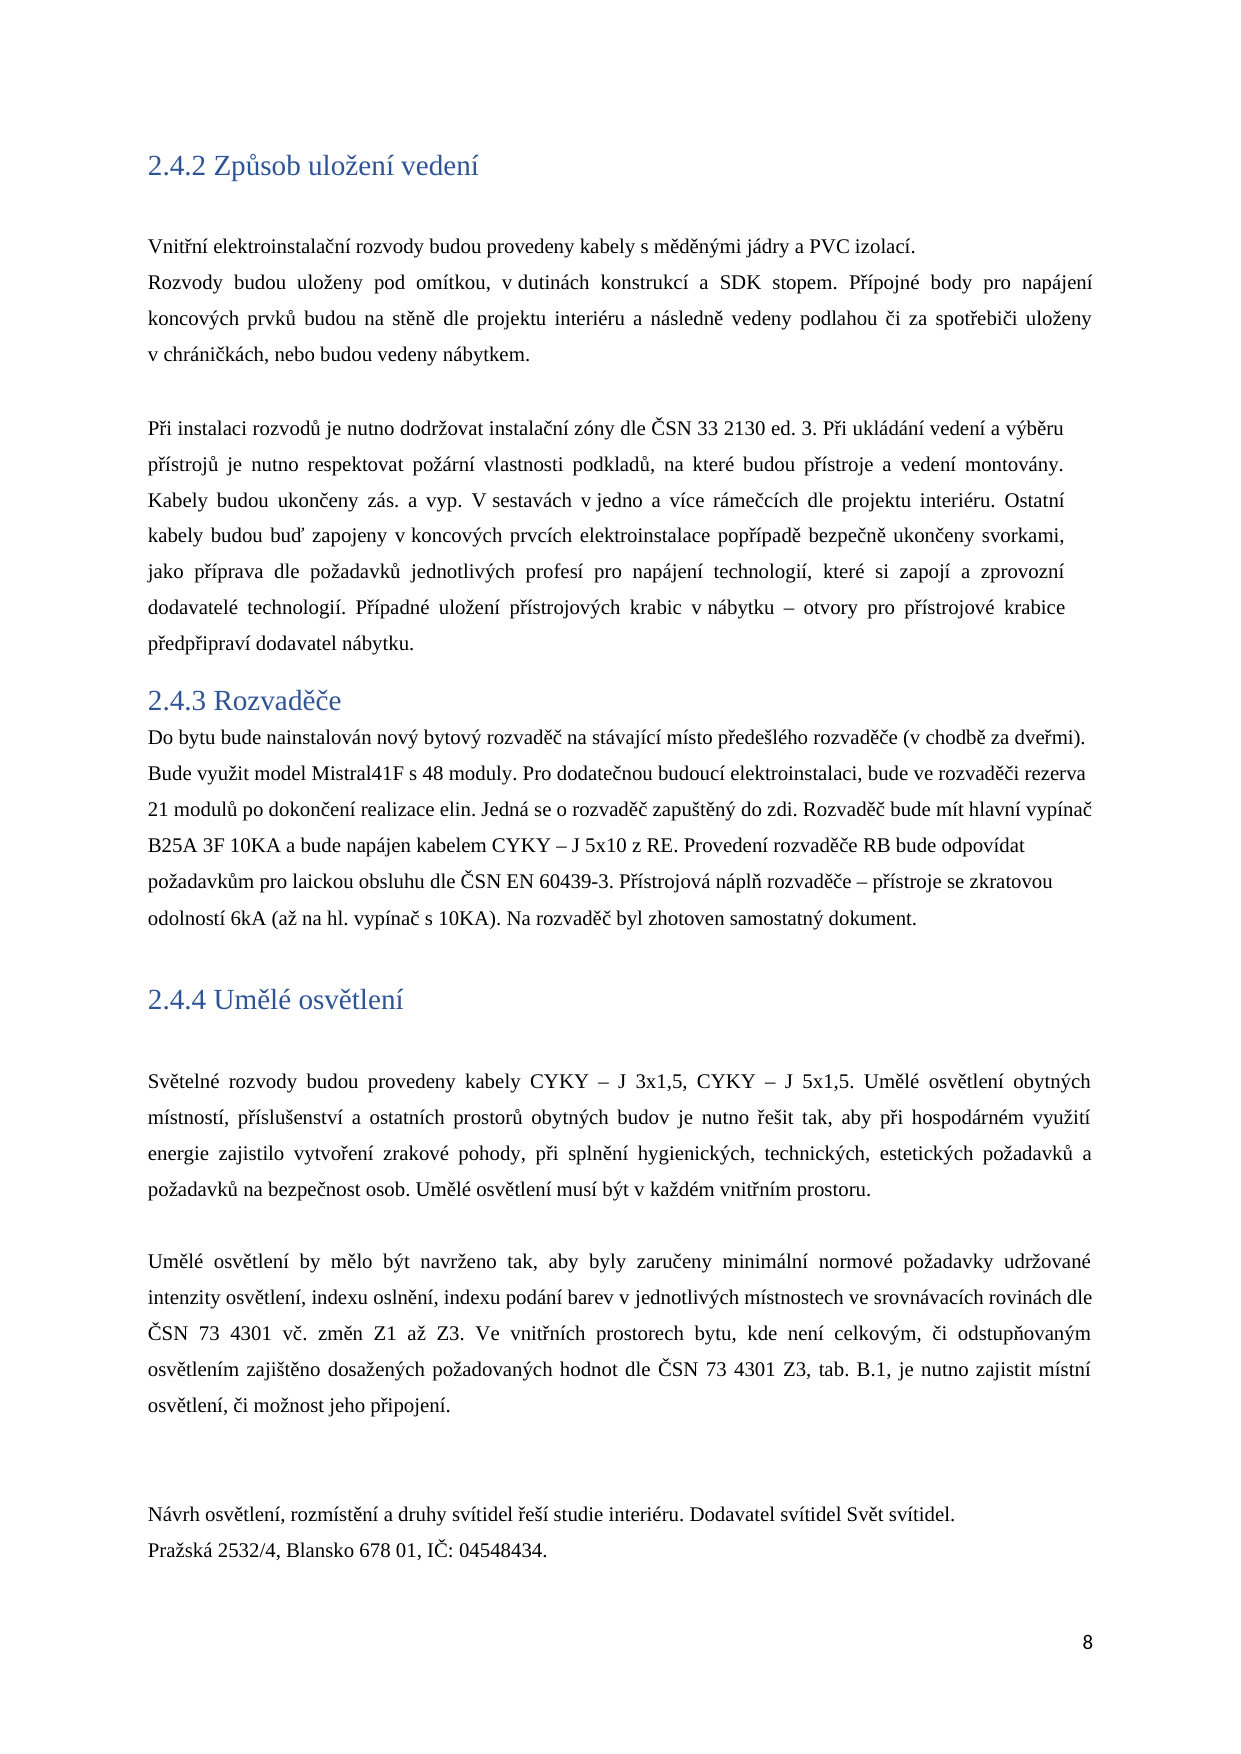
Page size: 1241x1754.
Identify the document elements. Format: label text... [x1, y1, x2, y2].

text Při instalaci rozvodů je nutno dodržovat instalační zóny dle ČSN 33 2130 ed. 3. Při ukládání vedení a výběru přístrojů je nutno respektovat požární vlastnosti podkladů, na které budou přístroje a vedení montovány. Kabely budou ukončeny zás. a vyp. V sestavách v jedno a více rámečcích dle projektu interiéru. Ostatní kabely budou buď zapojeny v koncových prvcích elektroinstalace popřípadě bezpečně ukončeny svorkami, jako příprava dle požadavků jednotlivých profesí pro napájení technologií, které si zapojí a zprovozní dodavatelé technologií. Případné uložení přístrojových krabic v nábytku – otvory pro přístrojové krabice předpřipraví dodavatel nábytku. [148, 416, 1066, 655]
subtitle 2.4.2 Způsob uložení vedení [148, 148, 1093, 181]
text Světelné rozvody budou provedeny kabely CYKY – J 3x1,5, CYKY – J 5x1,5. Umělé osvětlení obytných místností, příslušenství a ostatních prostorů obytných budov je nutno řešit tak, aby při hospodárném využití energie zajistilo vytvoření zrakové pohody, při splnění hygienických, technických, estetických požadavků a požadavků na bezpečnost osob. Umělé osvětlení musí být v každém vnitřním prostoru. [148, 1069, 1093, 1201]
text Umělé osvětlení by mělo být navrženo tak, aby byly zaručeny minimální normové požadavky udržované intenzity osvětlení, indexu oslnění, indexu podání barev v jednotlivých místnostech ve srovnávacích rovinách dle ČSN 73 4301 vč. změn Z1 až Z3. Ve vnitřních prostorech bytu, kde není celkovým, či odstupňovaným osvětlením zajištěno dosažených požadovaných hodnot dle ČSN 73 4301 Z3, tab. B.1, je nutno zajistit místní osvětlení, či možnost jeho připojení. [148, 1249, 1093, 1417]
text Do bytu bude nainstalován nový bytový rozvaděč na stávající místo předešlého rozvaděče (v chodbě za dveřmi). Bude využit model Mistral41F s 48 moduly. Pro dodatečnou budoucí elektroinstalaci, bude ve rozvaděči rezerva 21 modulů po dokončení realizace elin. Jedná se o rozvaděč zapuštěný do zdi. Rozvaděč bude mít hlavní vypínač B25A 3F 10KA a bude napájen kabelem CYKY – J 5x10 z RE. Provedení rozvaděče RB bude odpovídat požadavkům pro laickou obsluhu dle ČSN EN 60439-3. Přístrojová náplň rozvaděče – přístroje se zkratovou odolností 6kA (až na hl. vypínač s 10KA). Na rozvaděč byl zhotoven samostatný dokument. [148, 725, 1093, 929]
text Vnitřní elektroinstalační rozvody budou provedeny kabely s měděnými jádry a PVC izolací. [148, 234, 1093, 258]
text Návrh osvětlení, rozmístění a druhy svítidel řeší studie interiéru. Dodavatel svítidel Svět svítidel. [148, 1502, 1093, 1526]
subtitle 2.4.4 Umělé osvětlení [148, 982, 1093, 1016]
subtitle 2.4.3 Rozvaděče [148, 683, 1093, 717]
text Rozvody budou uloženy pod omítkou, v dutinách konstrukcí a SDK stopem. Přípojné body pro napájení koncových prvků budou na stěně dle projektu interiéru a následně vedeny podlahou či za spotřebiči uloženy v chráničkách, nebo budou vedeny nábytkem. [148, 270, 1093, 366]
text Pražská 2532/4, Blansko 678 01, IČ: 04548434. [148, 1538, 1093, 1562]
